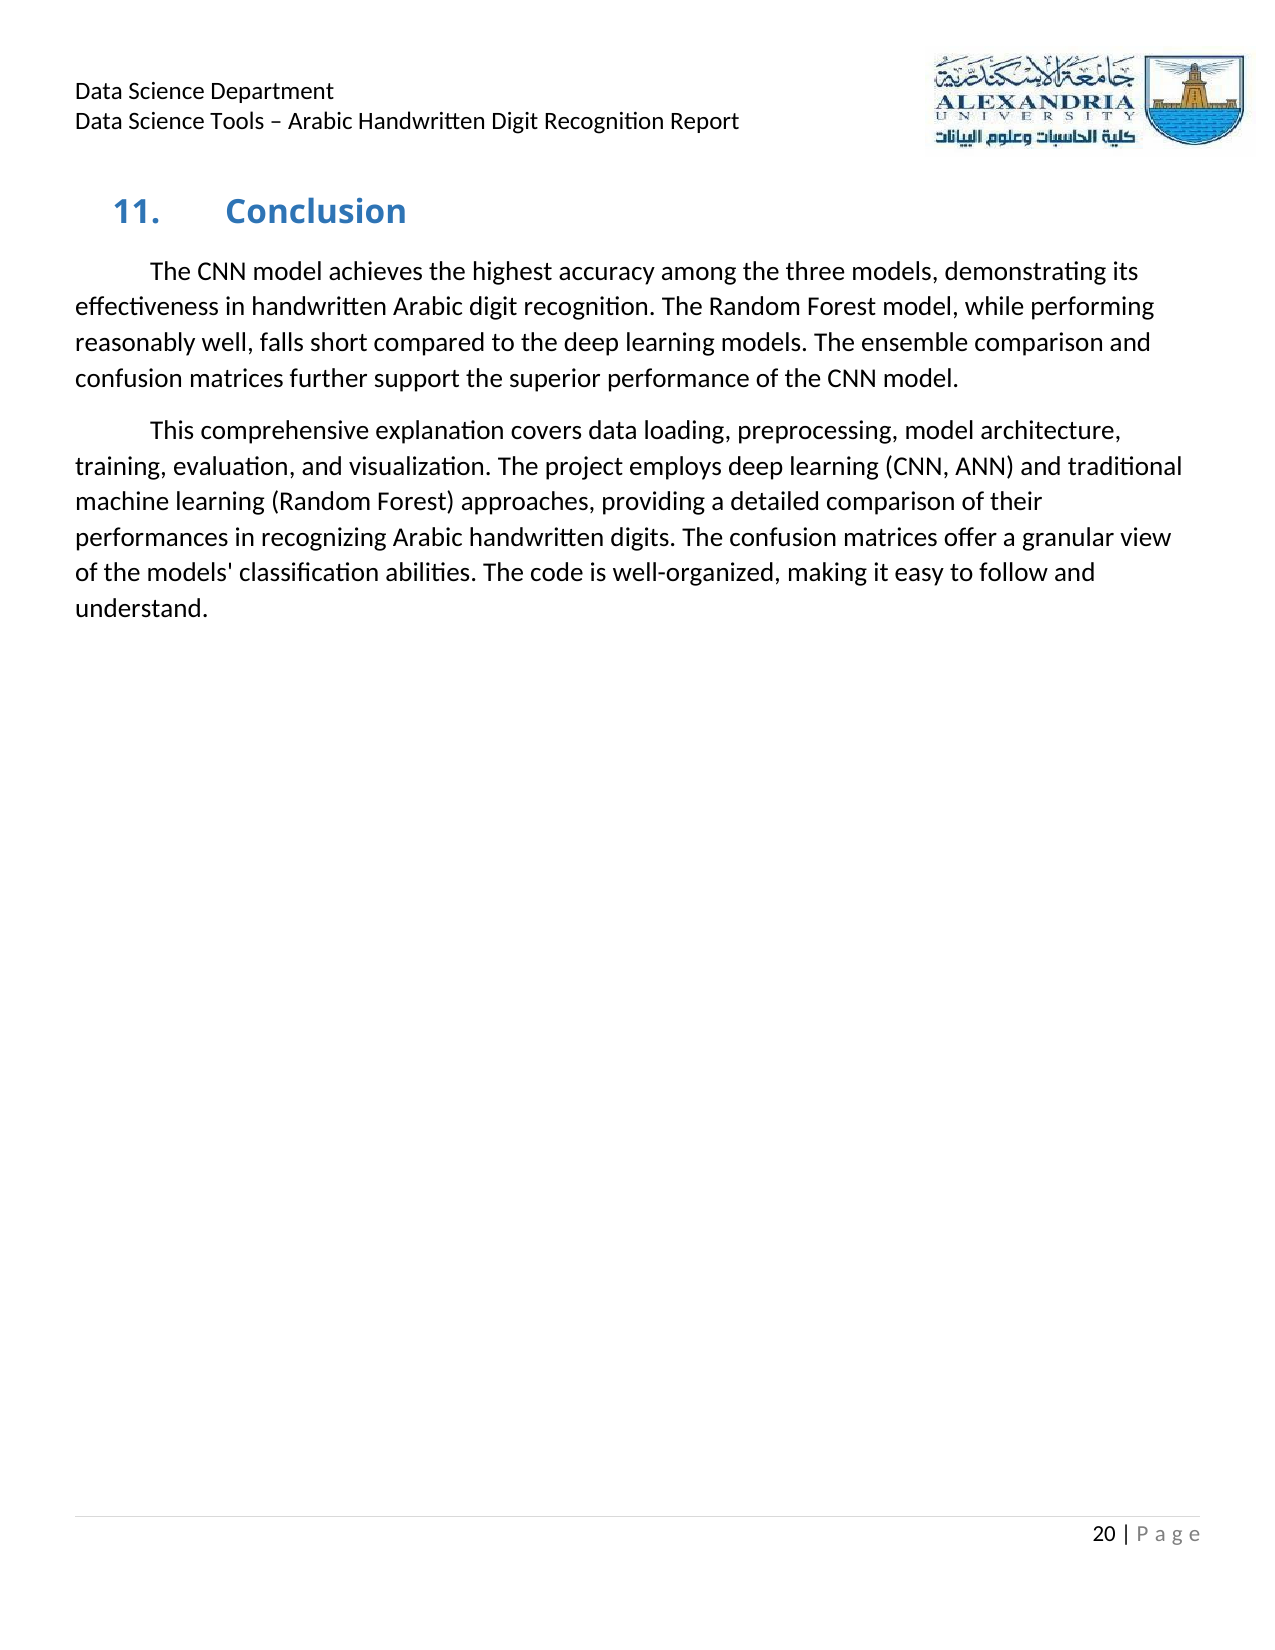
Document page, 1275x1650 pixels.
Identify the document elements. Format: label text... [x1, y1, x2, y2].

text This comprehensive explanation covers data loading, preprocessing, model architecture, training, evaluation, and visualization. The project employs deep learning (CNN, ANN) and traditional machine learning (Random Forest) approaches, providing a detailed comparison of their performances in recognizing Arabic handwritten digits. The confusion matrices offer a granular view of the models' classification abilities. The code is well-organized, making it easy to follow and understand. [75, 413, 1200, 624]
list Conclusion [112, 188, 1200, 234]
picture [925, 46, 1256, 157]
text The CNN model achieves the highest accuracy among the three models, demonstrating its effectiveness in handwritten Arabic digit recognition. The Random Forest model, while performing reasonably well, falls short compared to the deep learning models. The ensemble comparison and confusion matrices further support the superior performance of the CNN model. [75, 254, 1200, 394]
